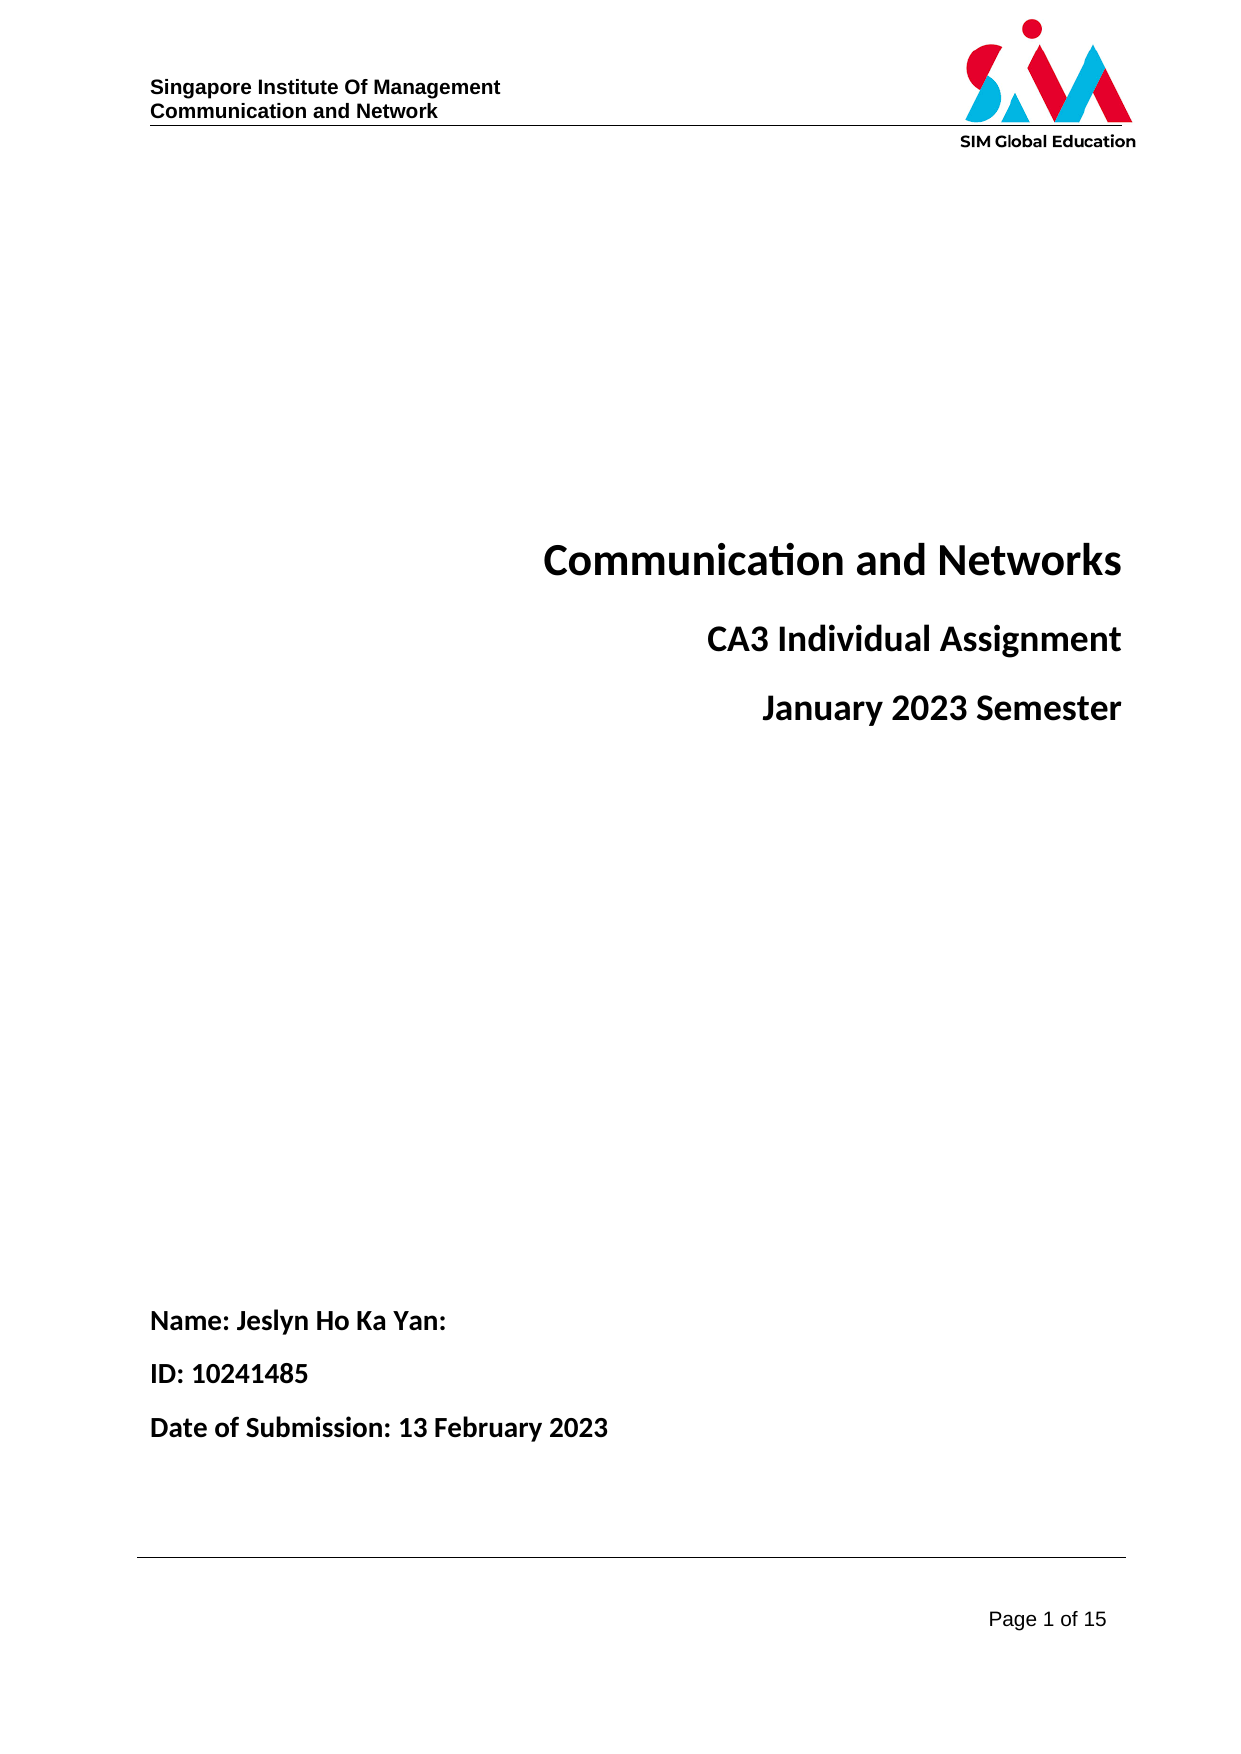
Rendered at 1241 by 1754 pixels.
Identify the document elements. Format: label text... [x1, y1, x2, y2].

text Communication and Networks [150, 531, 1122, 587]
text Date of Submission: 13 February 2023 [150, 1409, 1122, 1444]
text ID: 10241485 [150, 1355, 1122, 1391]
text Name: Jeslyn Ho Ka Yan: [150, 1302, 1122, 1337]
picture [937, 11, 1152, 156]
text CA3 Individual Assignment [150, 615, 1122, 661]
text January 2023 Semester [150, 683, 1122, 729]
